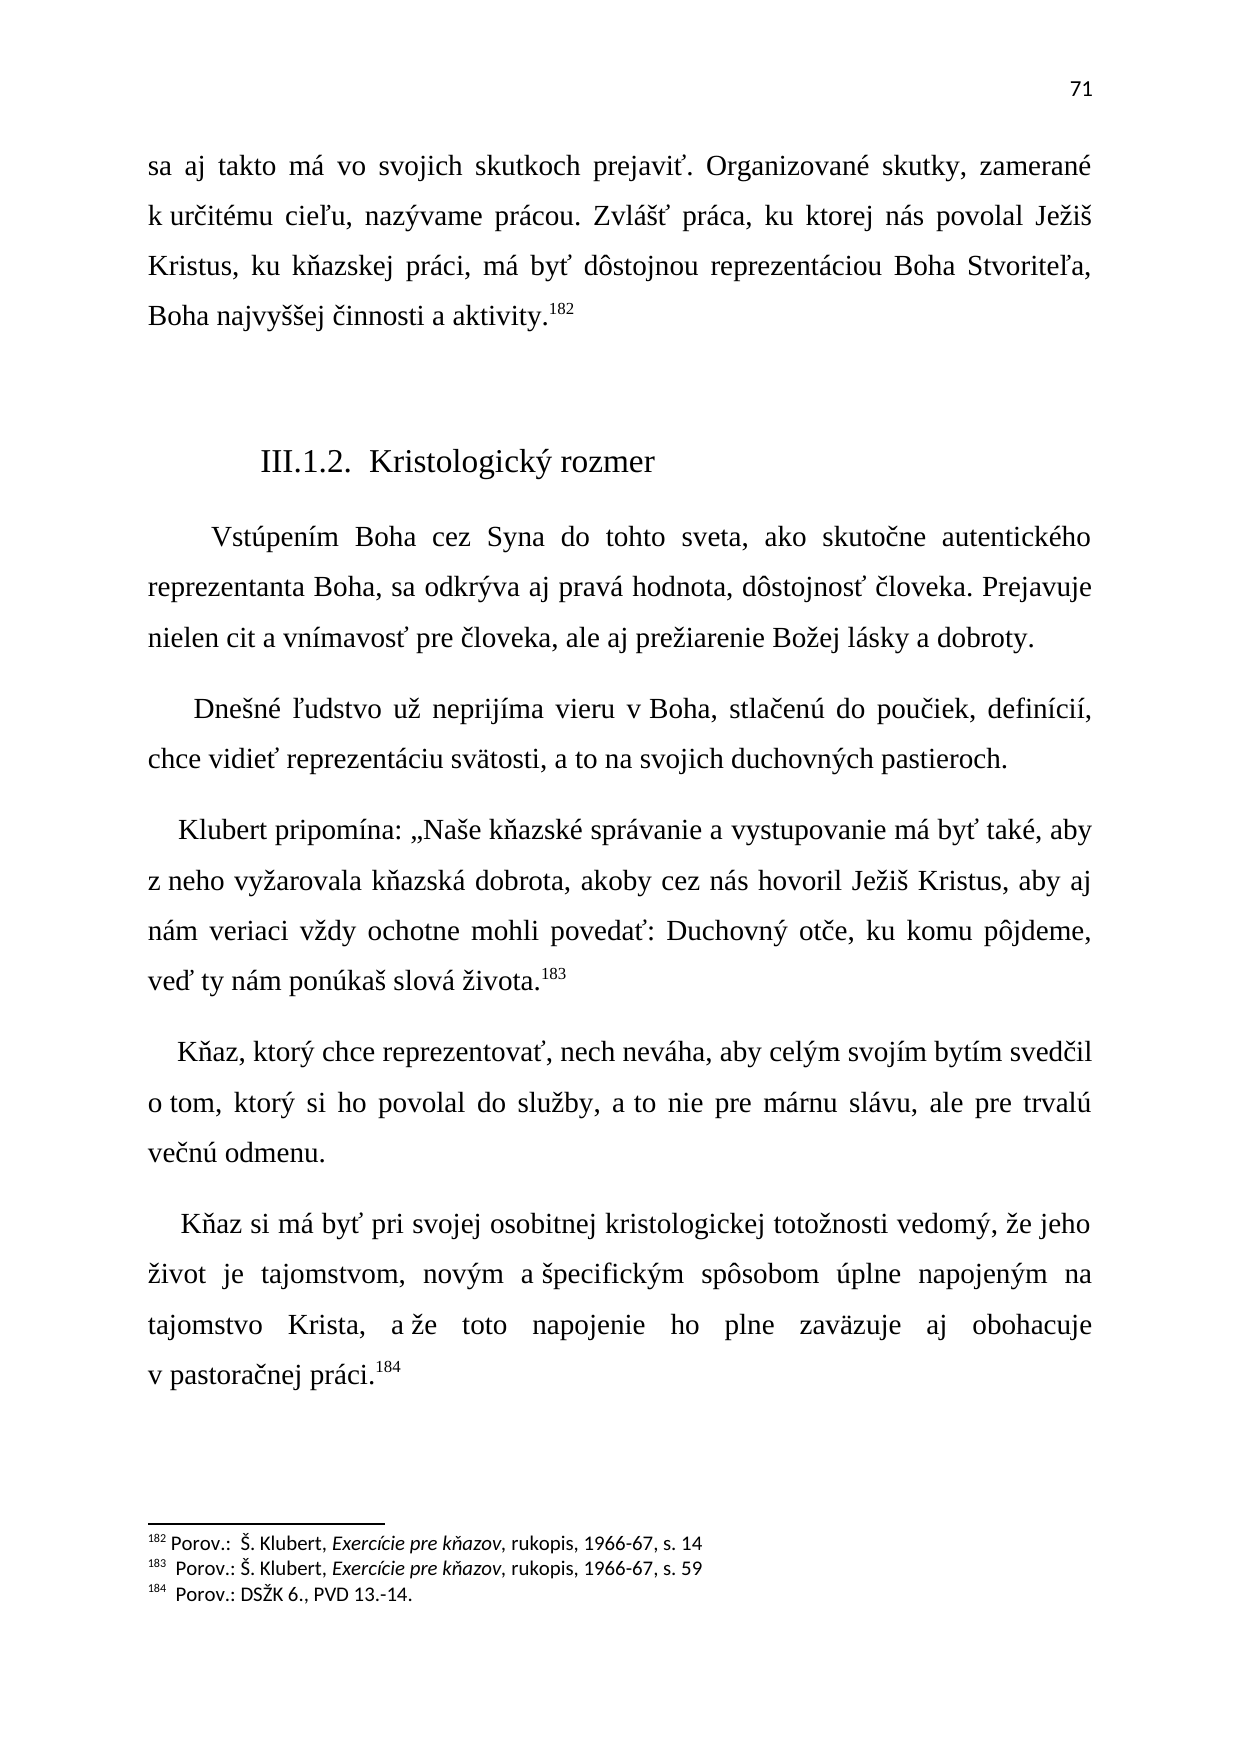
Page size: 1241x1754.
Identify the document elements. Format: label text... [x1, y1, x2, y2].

text Kňaz si má byť pri svojej osobitnej kristologickej totožnosti vedomý, že jeho život je tajomstvom, novým a špecifickým spôsobom úplne napojeným na tajomstvo Krista, a že toto napojenie ho plne zaväzuje aj obohacuje v pastoračnej práci. [148, 1206, 1093, 1391]
list Kristologický rozmer [260, 441, 1093, 479]
text Dnešné ľudstvo už neprijíma vieru v Boha, stlačenú do poučiek, definícií, chce vidieť reprezentáciu svätosti, a to na svojich duchovných pastieroch. [148, 691, 1093, 775]
text Klubert pripomína: „Naše kňazské správanie a vystupovanie má byť také, aby z neho vyžarovala kňazská dobrota, akoby cez nás hovoril Ježiš Kristus, aby aj nám veriaci vždy ochotne mohli povedať: Duchovný otče, ku komu pôjdeme, veď ty nám ponúkaš slová života. [148, 812, 1093, 997]
text Vstúpením Boha cez Syna do tohto sveta, ako skutočne autentického reprezentanta Boha, sa odkrýva aj pravá hodnota, dôstojnosť človeka. Prejavuje nielen cit a vnímavosť pre človeka, ale aj prežiarenie Božej lásky a dobroty. [148, 519, 1093, 653]
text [148, 148, 1093, 332]
text Kňaz, ktorý chce reprezentovať, nech neváha, aby celým svojím bytím svedčil o tom, ktorý si ho povolal do služby, a to nie pre márnu slávu, ale pre trvalú večnú odmenu. [148, 1034, 1093, 1169]
